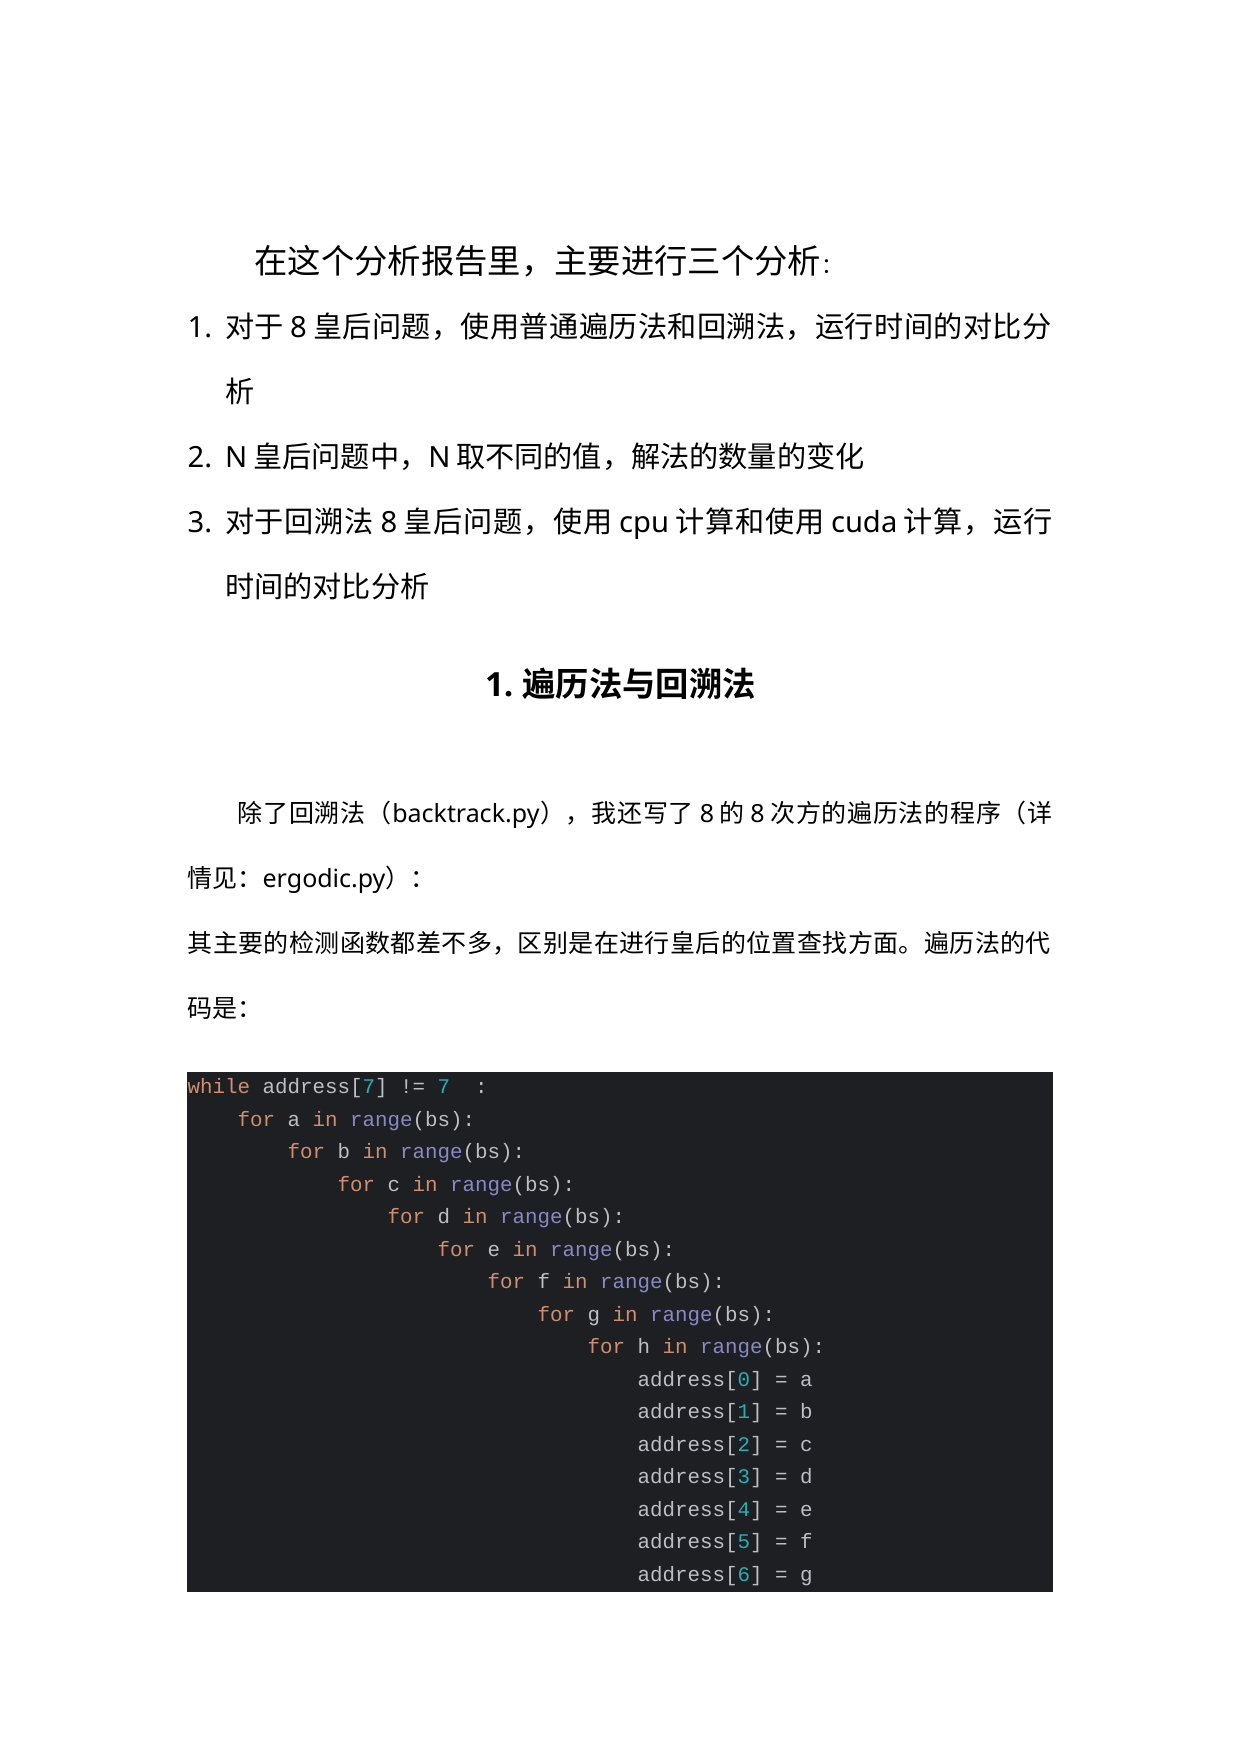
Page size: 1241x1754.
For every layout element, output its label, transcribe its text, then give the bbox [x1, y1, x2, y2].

text 在这个分析报告里，主要进行三个分析： [187, 227, 1053, 292]
text 除了回溯法（backtrack.py），我还写了8的8次方的遍历法的程序（详情见：ergodic.py）： [187, 779, 1053, 909]
list N皇后问题中，N取不同的值，解法的数量的变化 [187, 422, 1053, 487]
text 其主要的检测函数都差不多，区别是在进行皇后的位置查找方面。遍历法的代码是： [187, 909, 1053, 1039]
list 对于8皇后问题，使用普通遍历法和回溯法，运行时间的对比分析 [187, 292, 1053, 422]
list 遍历法与回溯法 [187, 649, 1053, 714]
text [187, 1072, 1053, 1592]
list 对于回溯法8皇后问题，使用cpu计算和使用cuda计算，运行时间的对比分析 [187, 487, 1053, 617]
